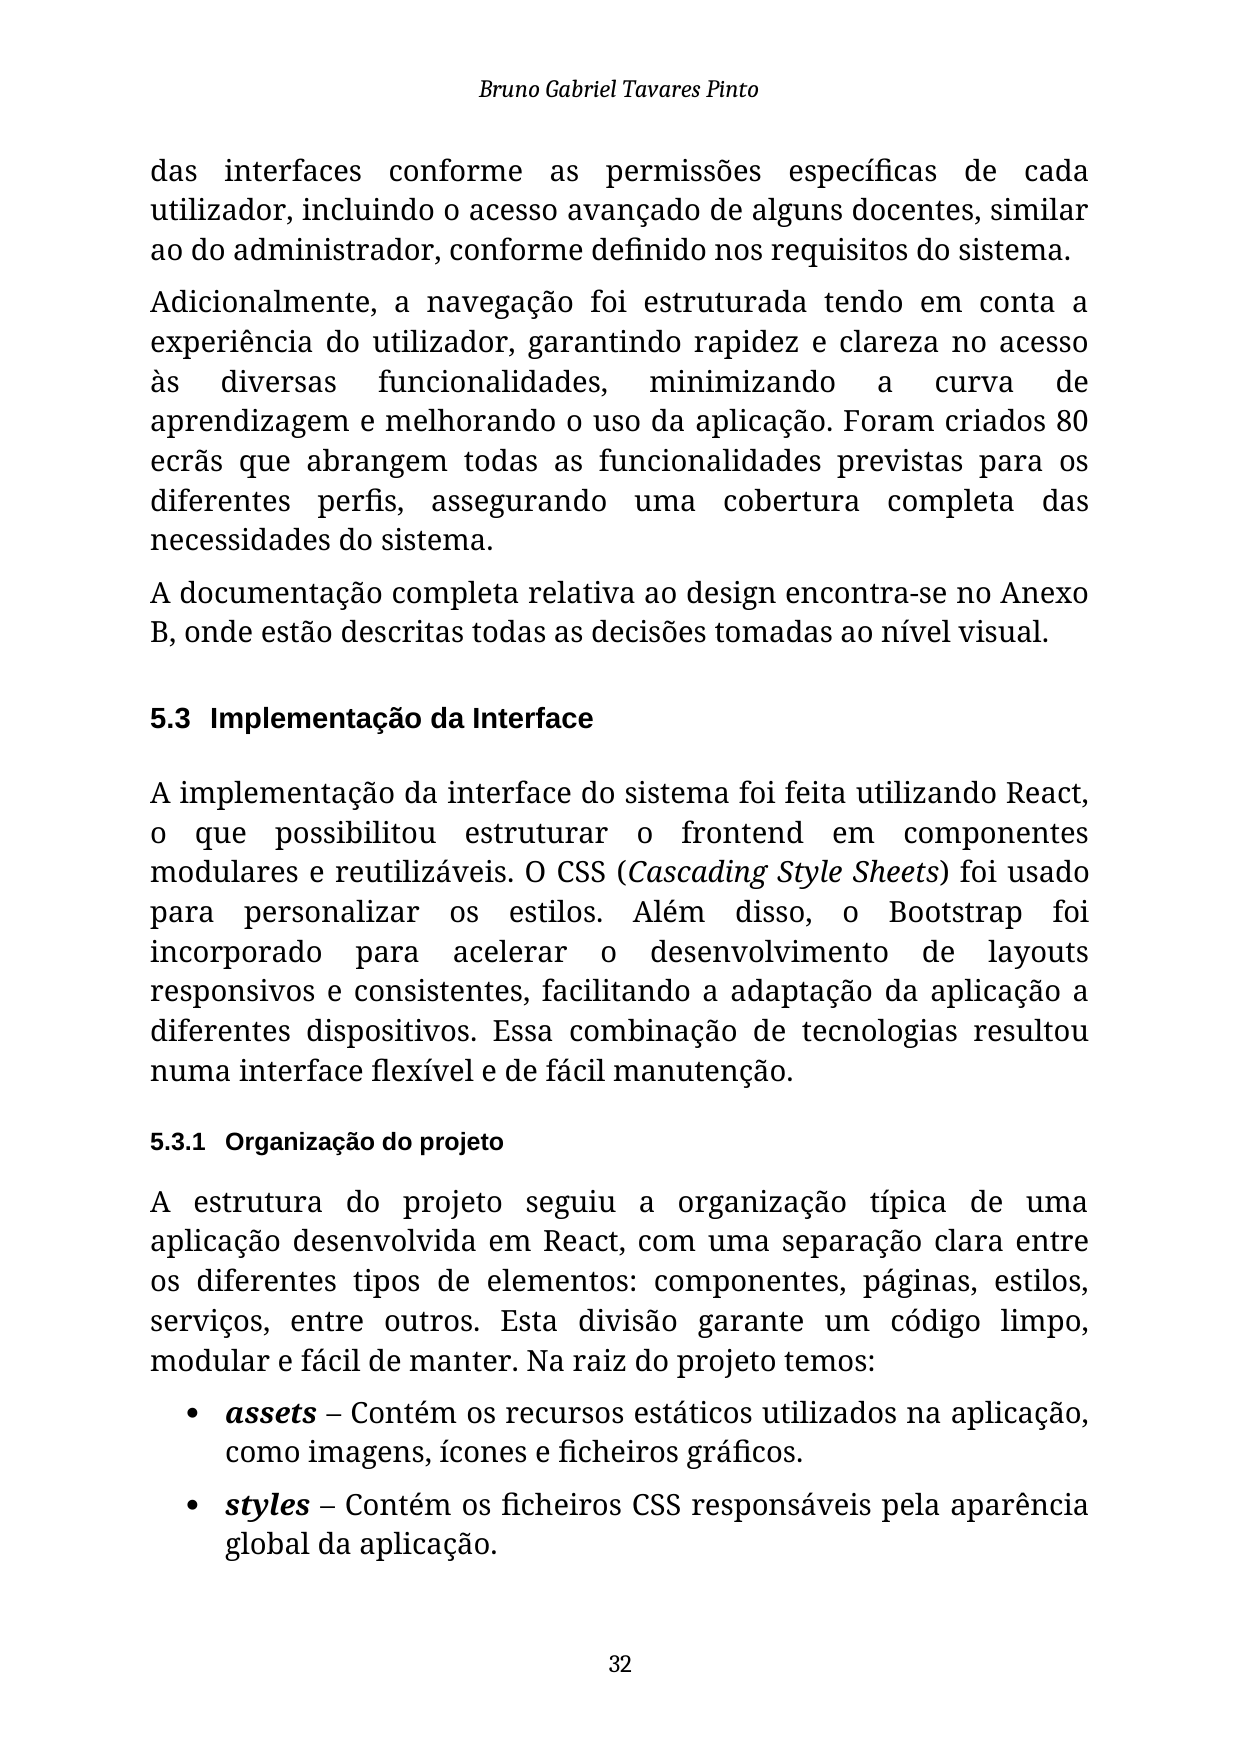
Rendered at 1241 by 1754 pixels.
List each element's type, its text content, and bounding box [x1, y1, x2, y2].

list styles – Contém os ficheiros CSS responsáveis pela aparência global da aplicação. [187, 1484, 1090, 1563]
list assets – Contém os recursos estáticos utilizados na aplicação, como imagens, ícones e ficheiros gráficos. [187, 1392, 1090, 1471]
text Adicionalmente, a navegação foi estruturada tendo em conta a experiência do utilizador, garantindo rapidez e clareza no acesso às diversas funcionalidades, minimizando a curva de aprendizagem e melhorando o uso da aplicação. Foram criados 80 ecrãs que abrangem todas as funcionalidades previstas para os diferentes perfis, assegurando uma cobertura completa das necessidades do sistema. [150, 282, 1090, 559]
text A implementação da interface do sistema foi feita utilizando React, o que possibilitou estruturar o frontend em componentes modulares e reutilizáveis. O CSS (Cascading Style Sheets) foi usado para personalizar os estilos. Além disso, o Bootstrap foi incorporado para acelerar o desenvolvimento de layouts responsivos e consistentes, facilitando a adaptação da aplicação a diferentes dispositivos. Essa combinação de tecnologias resultou numa interface flexível e de fácil manutenção. [150, 772, 1090, 1090]
text A documentação completa relativa ao design encontra-se no Anexo B, onde estão descritas todas as decisões tomadas ao nível visual. [150, 572, 1090, 651]
subtitle Organização do projeto [150, 1127, 1090, 1156]
subtitle Implementação da Interface [150, 701, 1090, 735]
text A estrutura do projeto seguiu a organização típica de uma aplicação desenvolvida em React, com uma separação clara entre os diferentes tipos de elementos: componentes, páginas, estilos, serviços, entre outros. Esta divisão garante um código limpo, modular e fácil de manter. Na raiz do projeto temos: [150, 1181, 1090, 1379]
